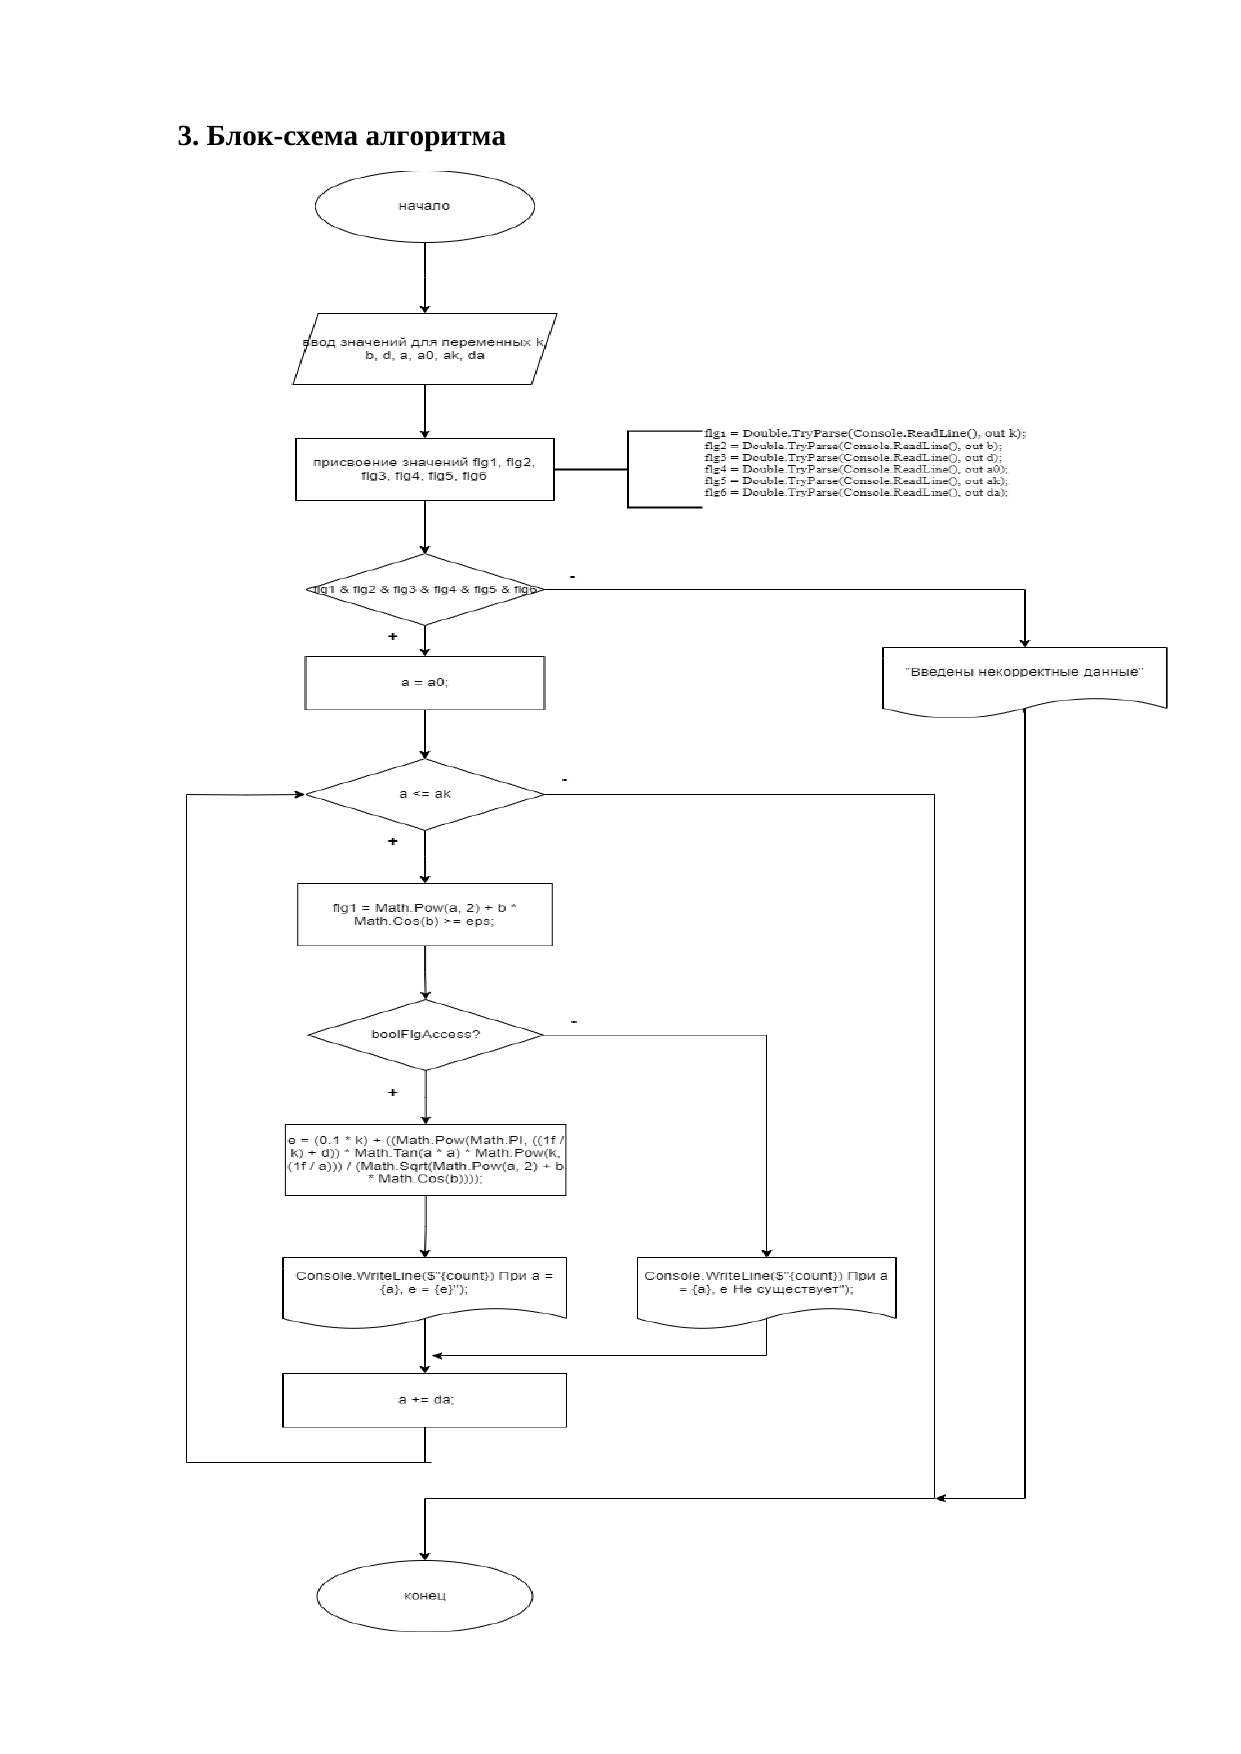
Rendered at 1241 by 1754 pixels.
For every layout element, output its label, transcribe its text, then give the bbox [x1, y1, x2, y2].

picture [177, 171, 1168, 1632]
text 3. Блок-схема алгоритма [177, 118, 1152, 152]
